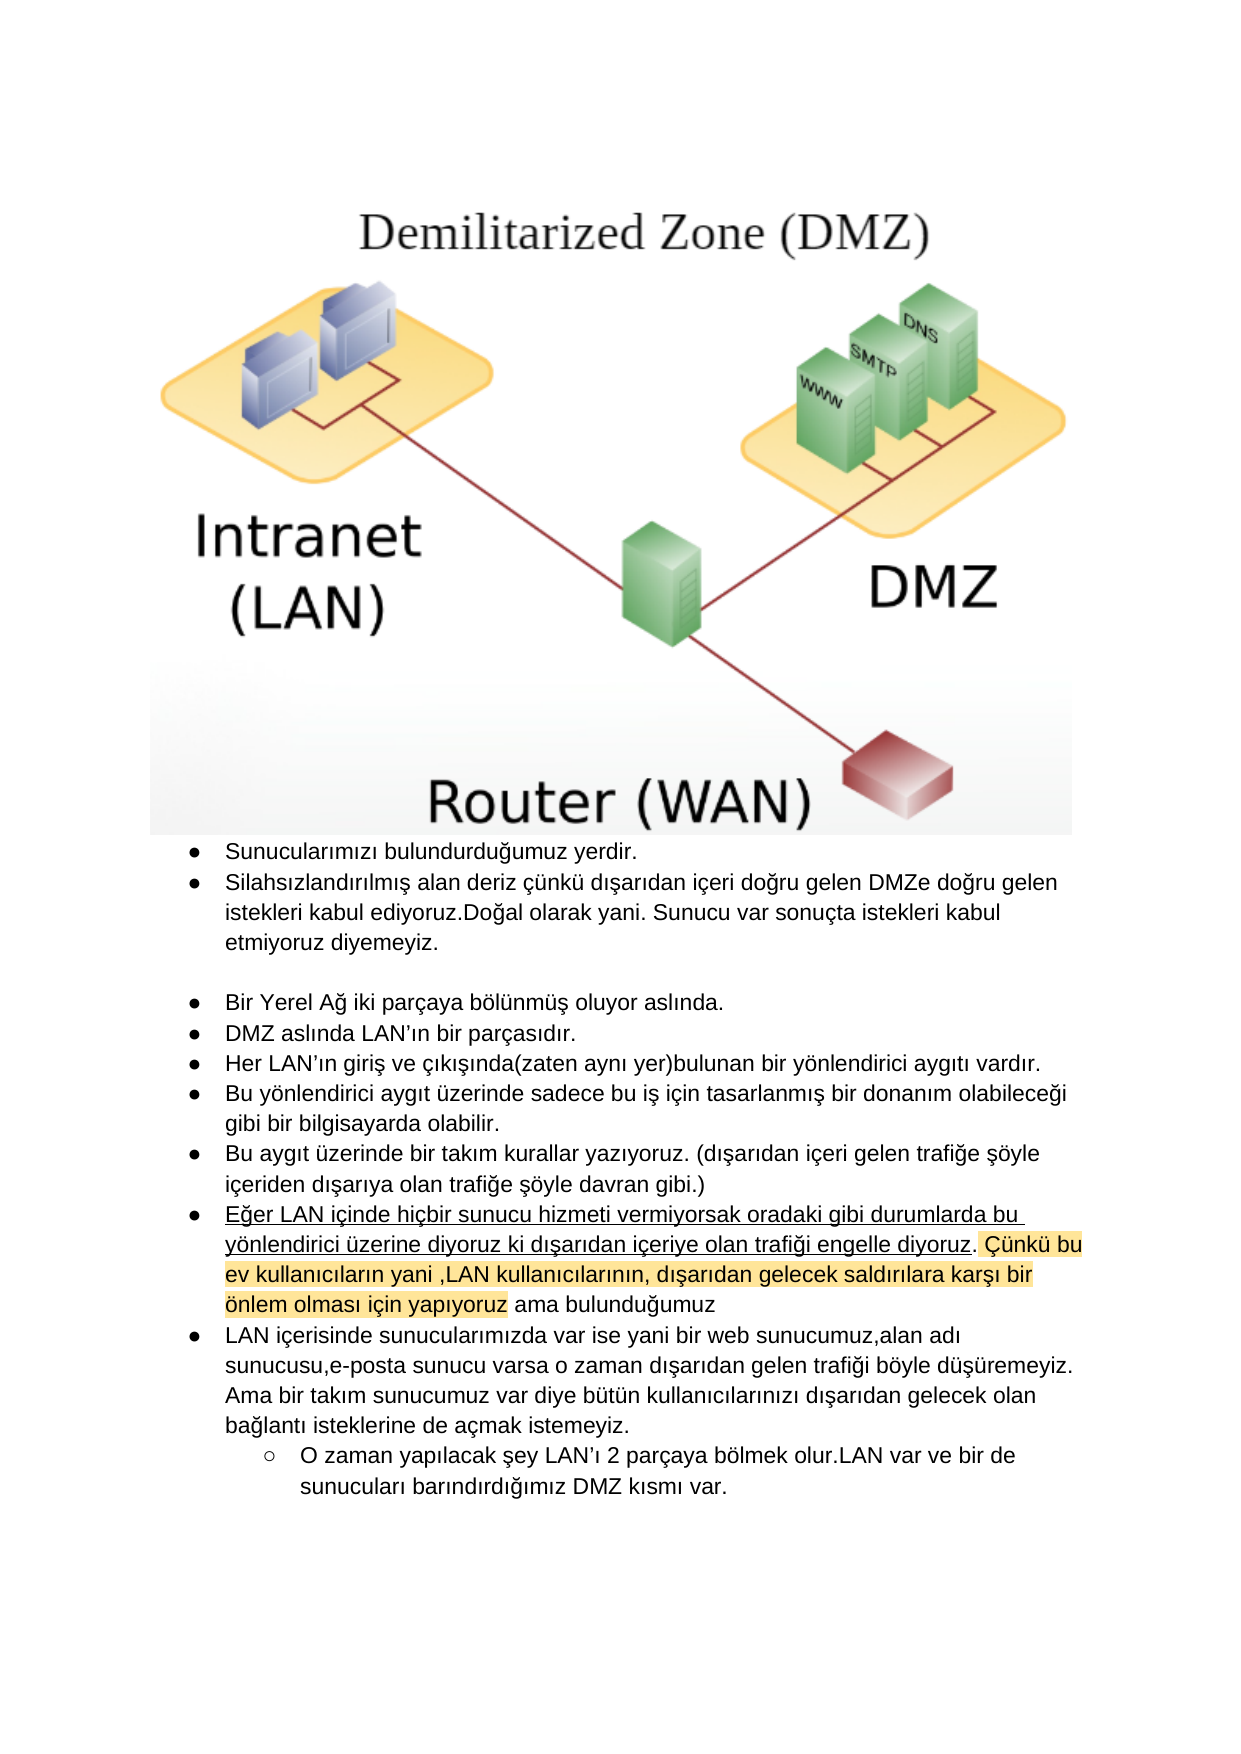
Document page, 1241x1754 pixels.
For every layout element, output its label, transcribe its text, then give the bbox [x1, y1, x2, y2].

list DMZ aslında LAN’ın bir parçasıdır. [187, 1019, 1090, 1046]
list Eğer LAN içinde hiçbir sunucu hizmeti vermiyorsak oradaki gibi durumlarda bu yönlendirici üzerine diyoruz ki dışarıdan içeriye olan trafiği engelle diyoruz. Çünkü bu ev kullanıcıların yani ,LAN kullanıcılarının, dışarıdan gelecek saldırılara karşı bir önlem olması için yapıyoruz ama bulunduğumuz [187, 1201, 1090, 1318]
picture [150, 150, 1072, 835]
list Bir Yerel Ağ iki parçaya bölünmüş oluyor aslında. [187, 989, 1090, 1016]
list Her LAN’ın giriş ve çıkışında(zaten aynı yer)bulunan bir yönlendirici aygıtı vardır. [187, 1050, 1090, 1076]
list O zaman yapılacak şey LAN’ı 2 parçaya bölmek olur.LAN var ve bir de sunucuları barındırdığımız DMZ kısmı var. [262, 1442, 1090, 1499]
list Silahsızlandırılmış alan deriz çünkü dışarıdan içeri doğru gelen DMZe doğru gelen istekleri kabul ediyoruz.Doğal olarak yani. Sunucu var sonuçta istekleri kabul etmiyoruz diyemeyiz. [187, 868, 1090, 955]
list Bu yönlendirici aygıt üzerinde sadece bu iş için tasarlanmış bir donanım olabileceği gibi bir bilgisayarda olabilir. [187, 1080, 1090, 1136]
list Bu aygıt üzerinde bir takım kurallar yazıyoruz. (dışarıdan içeri gelen trafiğe şöyle içeriden dışarıya olan trafiğe şöyle davran gibi.) [187, 1140, 1090, 1197]
list LAN içerisinde sunucularımızda var ise yani bir web sunucumuz,alan adı sunucusu,e-posta sunucu varsa o zaman dışarıdan gelen trafiği böyle düşüremeyiz. Ama bir takım sunucumuz var diye bütün kullanıcılarınızı dışarıdan gelecek olan bağlantı isteklerine de açmak istemeyiz. [187, 1322, 1090, 1438]
list Sunucularımızı bulundurduğumuz yerdir. [187, 838, 1090, 864]
